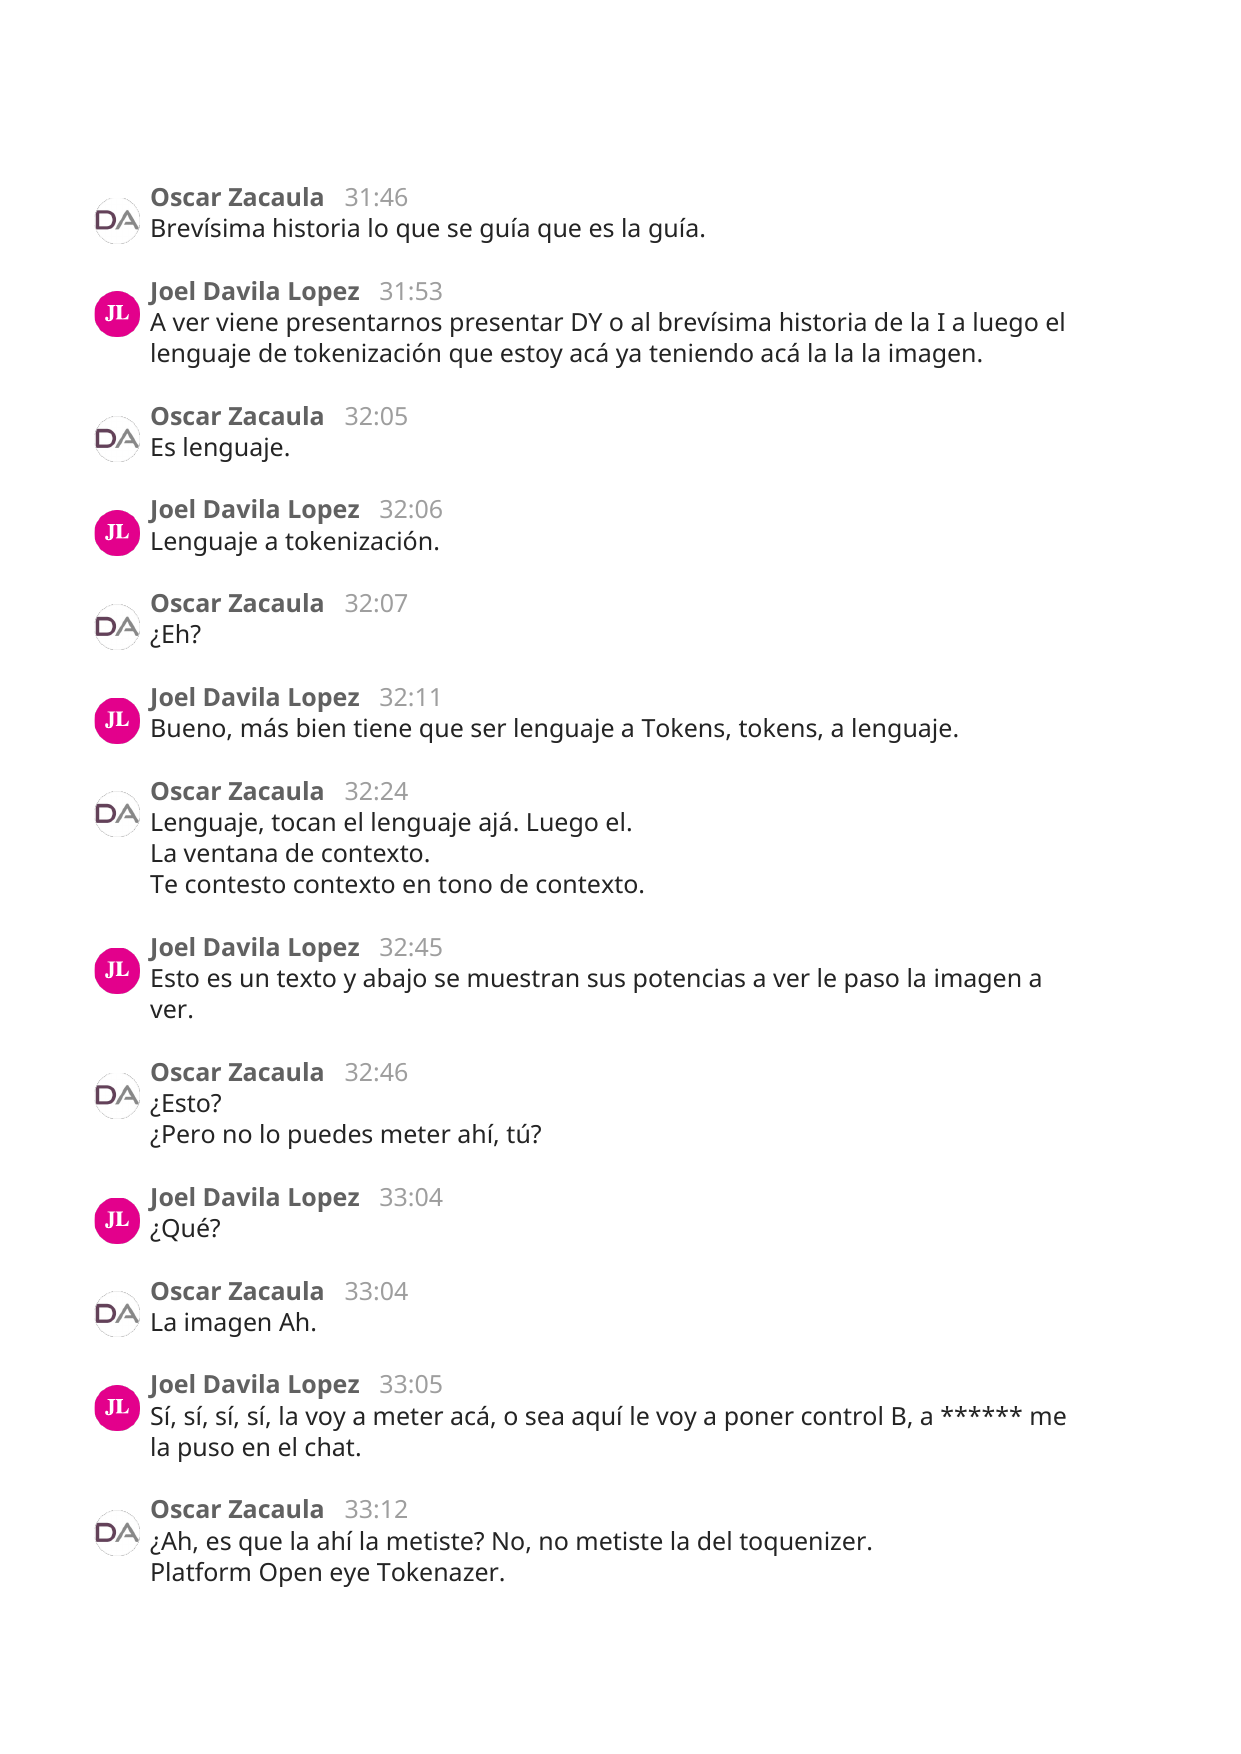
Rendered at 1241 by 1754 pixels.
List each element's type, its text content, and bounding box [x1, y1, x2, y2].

picture [94, 698, 140, 744]
text Oscar Zacaula 31:46 Brevísima historia lo que se guía que es la guía. [150, 150, 1090, 244]
picture [94, 198, 140, 244]
text Joel Davila Lopez 33:04 ¿Qué? [150, 1150, 1090, 1244]
picture [94, 1510, 140, 1556]
text Joel Davila Lopez 32:06 Lenguaje a tokenización. [150, 462, 1090, 556]
picture [94, 1198, 140, 1244]
text Joel Davila Lopez 33:05 Sí, sí, sí, sí, la voy a meter acá, o sea aquí le voy a poner control B, a ****** me la puso en el chat. [150, 1337, 1090, 1462]
text Oscar Zacaula 32:05 Es lenguaje. [150, 369, 1090, 462]
text Joel Davila Lopez 32:11 Bueno, más bien tiene que ser lenguaje a Tokens, tokens, a lenguaje. [150, 650, 1090, 744]
picture [94, 948, 140, 994]
picture [94, 1291, 140, 1337]
text Oscar Zacaula 32:07 ¿Eh? [150, 556, 1090, 650]
text Joel Davila Lopez 31:53 A ver viene presentarnos presentar DY o al brevísima historia de la I a luego el lenguaje de tokenización que estoy acá ya teniendo acá la la la imagen. [150, 244, 1090, 369]
picture [94, 604, 140, 650]
picture [94, 1073, 140, 1119]
text Oscar Zacaula 32:46 ¿Esto? ¿Pero no lo puedes meter ahí, tú? [150, 1025, 1090, 1150]
picture [94, 510, 140, 556]
picture [94, 1385, 140, 1431]
picture [94, 291, 140, 337]
text Oscar Zacaula 33:12 ¿Ah, es que la ahí la metiste? No, no metiste la del toquenizer. Platform Open eye Tokenazer. [150, 1462, 1090, 1587]
picture [94, 416, 140, 462]
text Oscar Zacaula 32:24 Lenguaje, tocan el lenguaje ajá. Luego el. La ventana de contexto. Te contesto contexto en tono de contexto. [150, 744, 1090, 900]
text Joel Davila Lopez 32:45 Esto es un texto y abajo se muestran sus potencias a ver le paso la imagen a ver. [150, 900, 1090, 1025]
text Oscar Zacaula 33:04 La imagen Ah. [150, 1244, 1090, 1337]
picture [94, 791, 140, 837]
